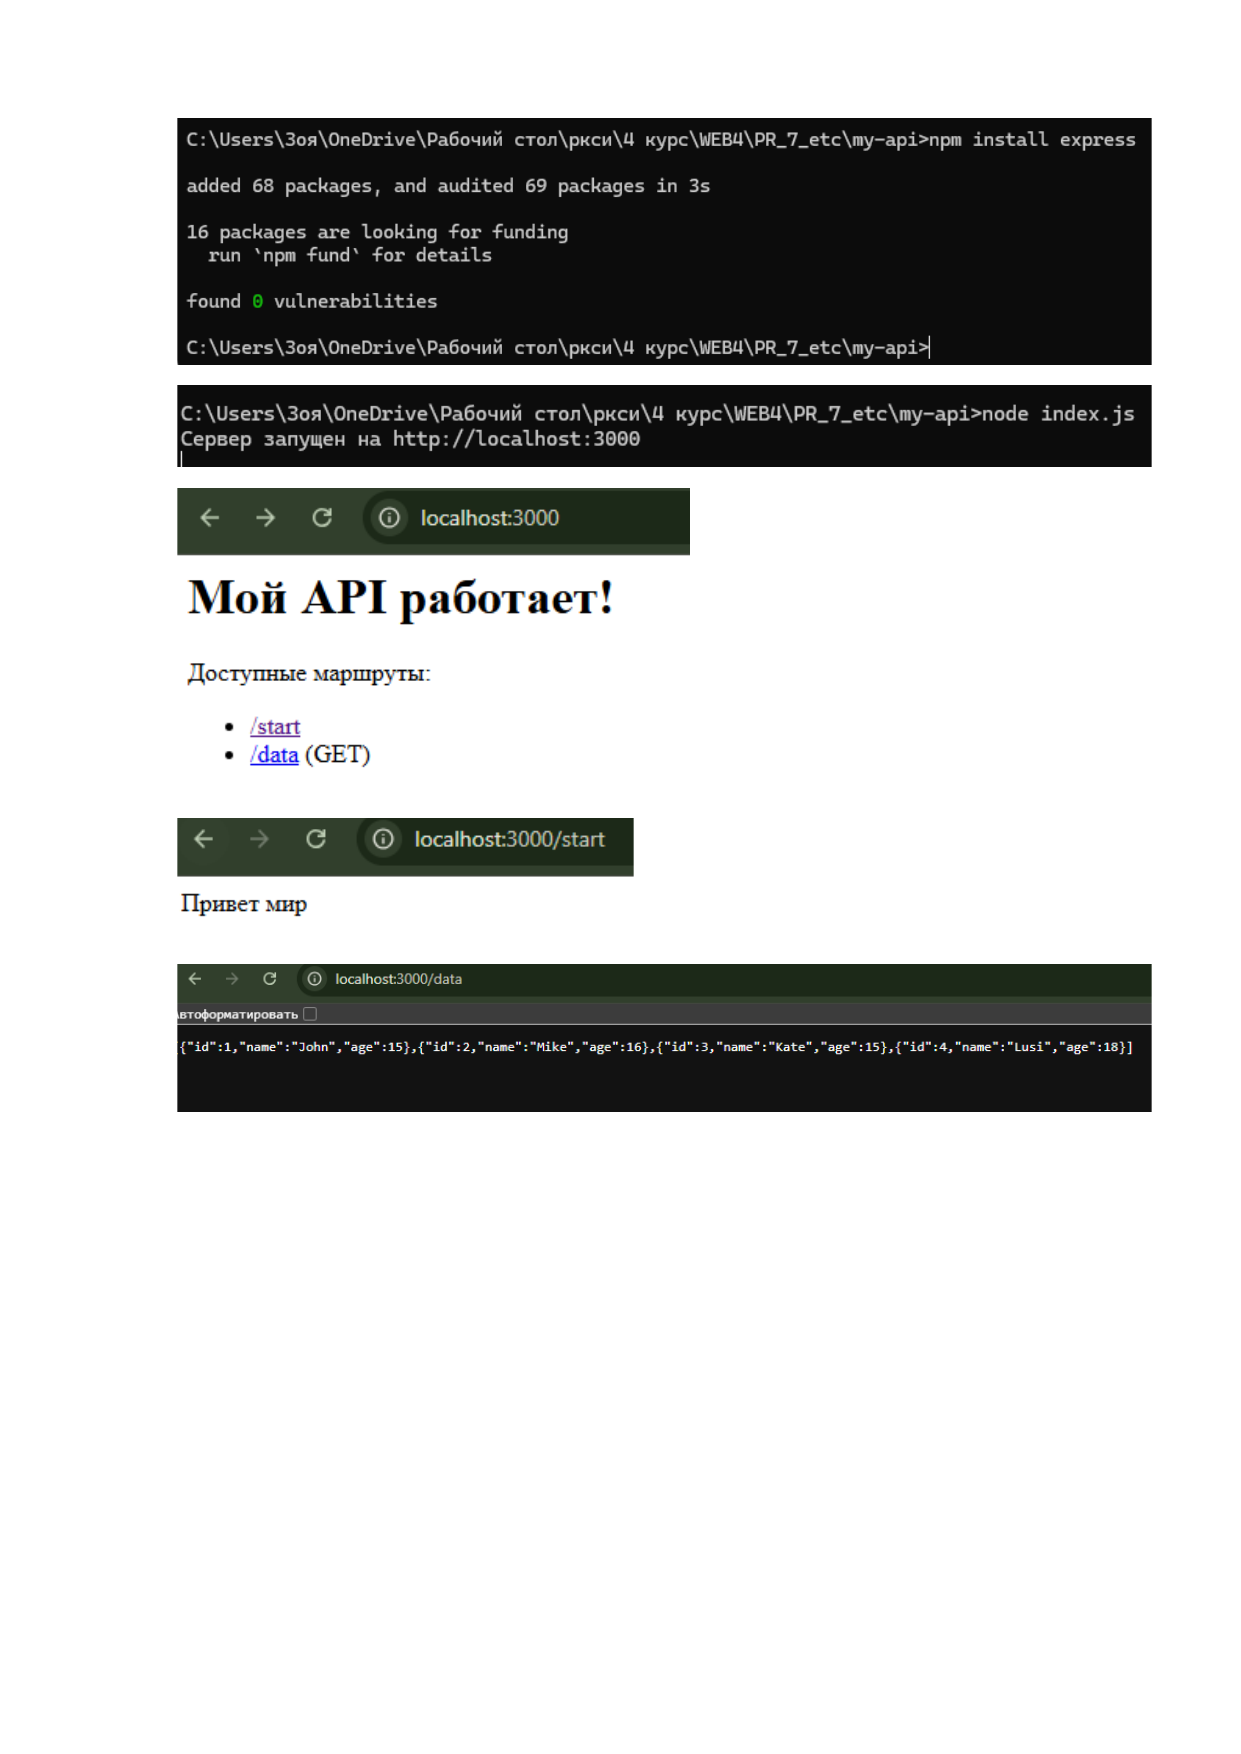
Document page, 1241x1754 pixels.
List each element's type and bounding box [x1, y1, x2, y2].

picture [177, 818, 634, 943]
picture [177, 118, 1152, 365]
picture [177, 385, 1152, 467]
picture [177, 964, 1152, 1112]
picture [177, 488, 690, 797]
